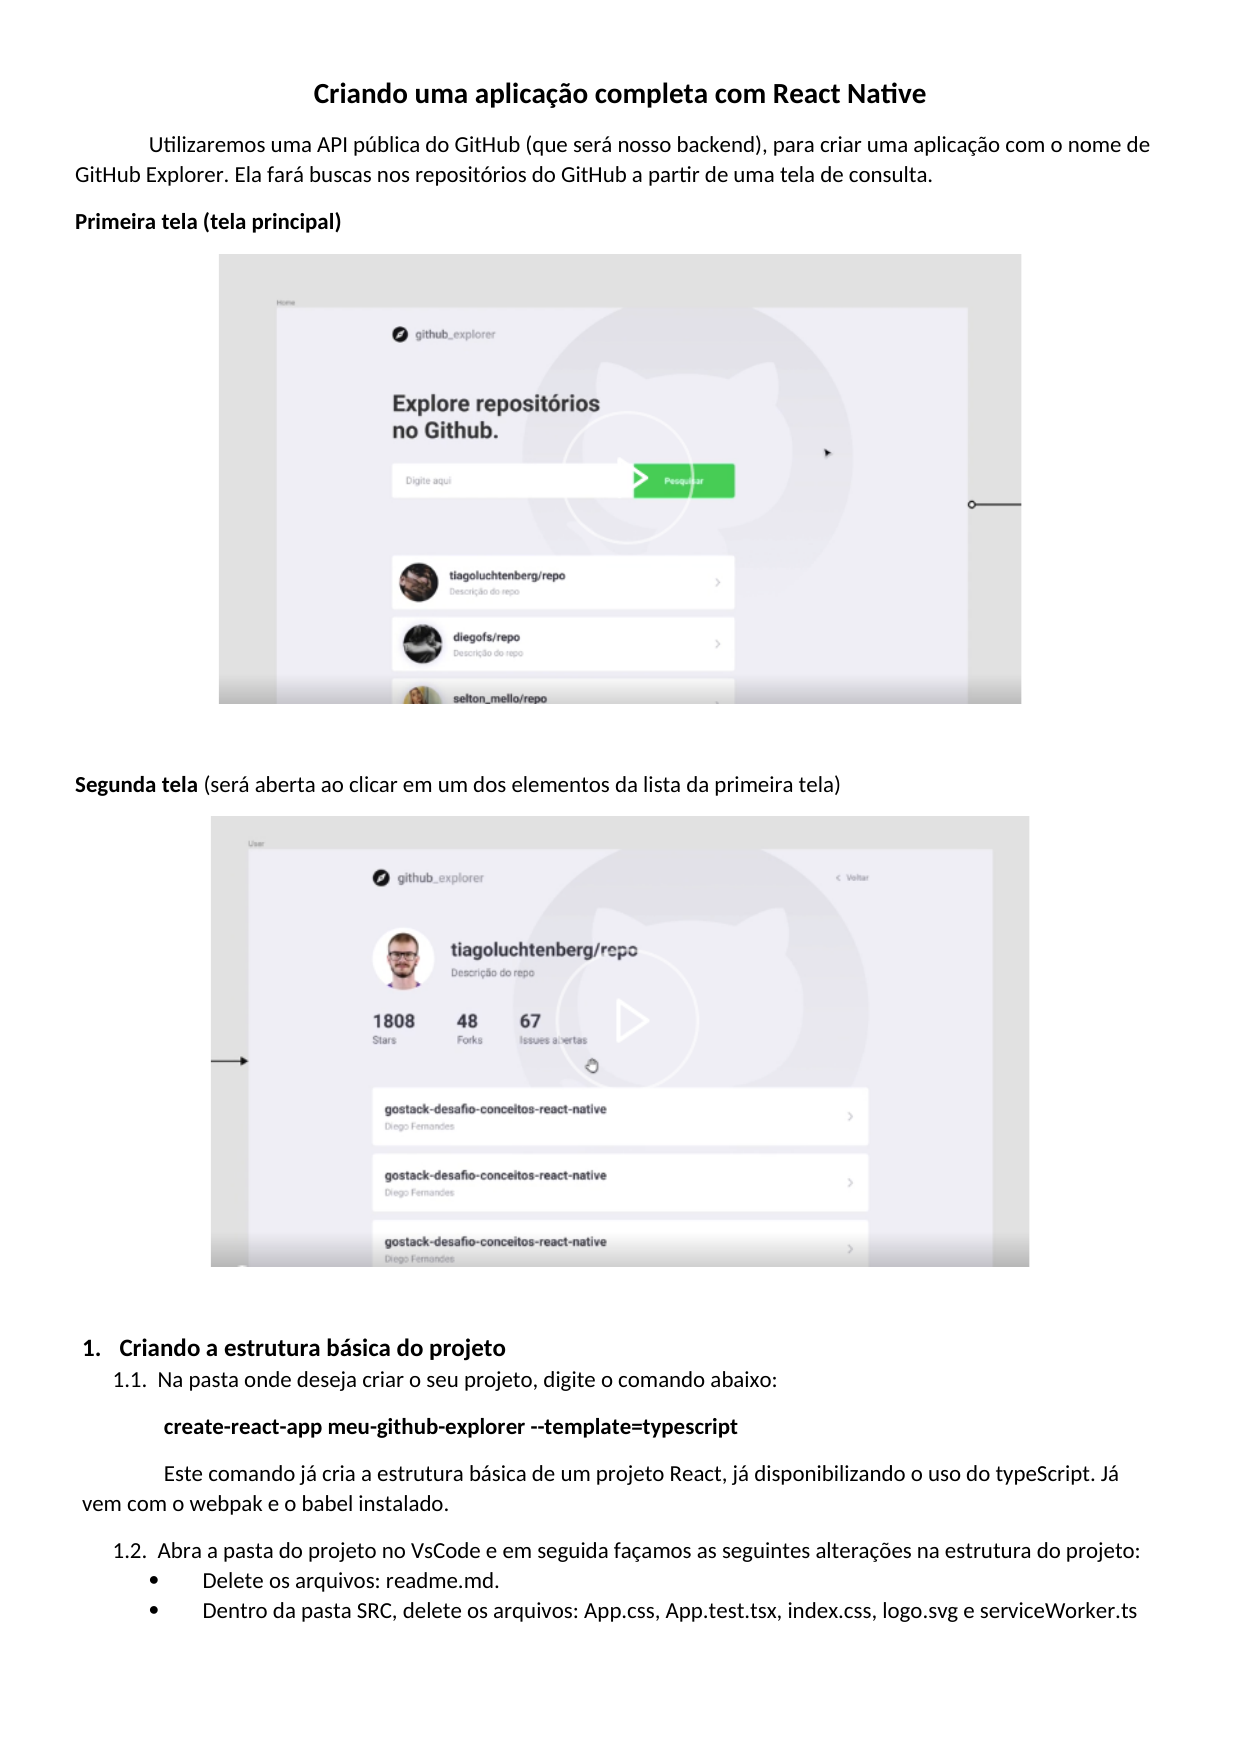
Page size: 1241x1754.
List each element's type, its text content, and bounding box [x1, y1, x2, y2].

picture [218, 254, 1022, 704]
text Utilizaremos uma API pública do GitHub (que será nosso backend), para criar uma aplicação com o nome de GitHub Explorer. Ela fará buscas nos repositórios do GitHub a partir de uma tela de consulta. [75, 130, 1165, 188]
picture [210, 816, 1030, 1267]
list Criando a estrutura básica do projeto [82, 1332, 1165, 1363]
list Abra a pasta do projeto no VsCode e em seguida façamos as seguintes alterações na estrutura do projeto: [112, 1536, 1165, 1564]
list Na pasta onde deseja criar o seu projeto, digite o comando abaixo: [112, 1365, 1165, 1393]
text Primeira tela (tela principal) [75, 207, 1165, 235]
text Criando uma aplicação completa com React Native [75, 75, 1165, 111]
text create-react-app meu-github-explorer --template=typescript [82, 1412, 1165, 1440]
list Delete os arquivos: readme.md. [150, 1566, 1165, 1594]
list Dentro da pasta SRC, delete os arquivos: App.css, App.test.tsx, index.css, logo.svg e serviceWorker.ts [150, 1597, 1165, 1624]
text Segunda tela (será aberta ao clicar em um dos elementos da lista da primeira tela) [75, 770, 1165, 798]
text Este comando já cria a estrutura básica de um projeto React, já disponibilizando o uso do typeScript. Já vem com o webpak e o babel instalado. [82, 1459, 1165, 1517]
